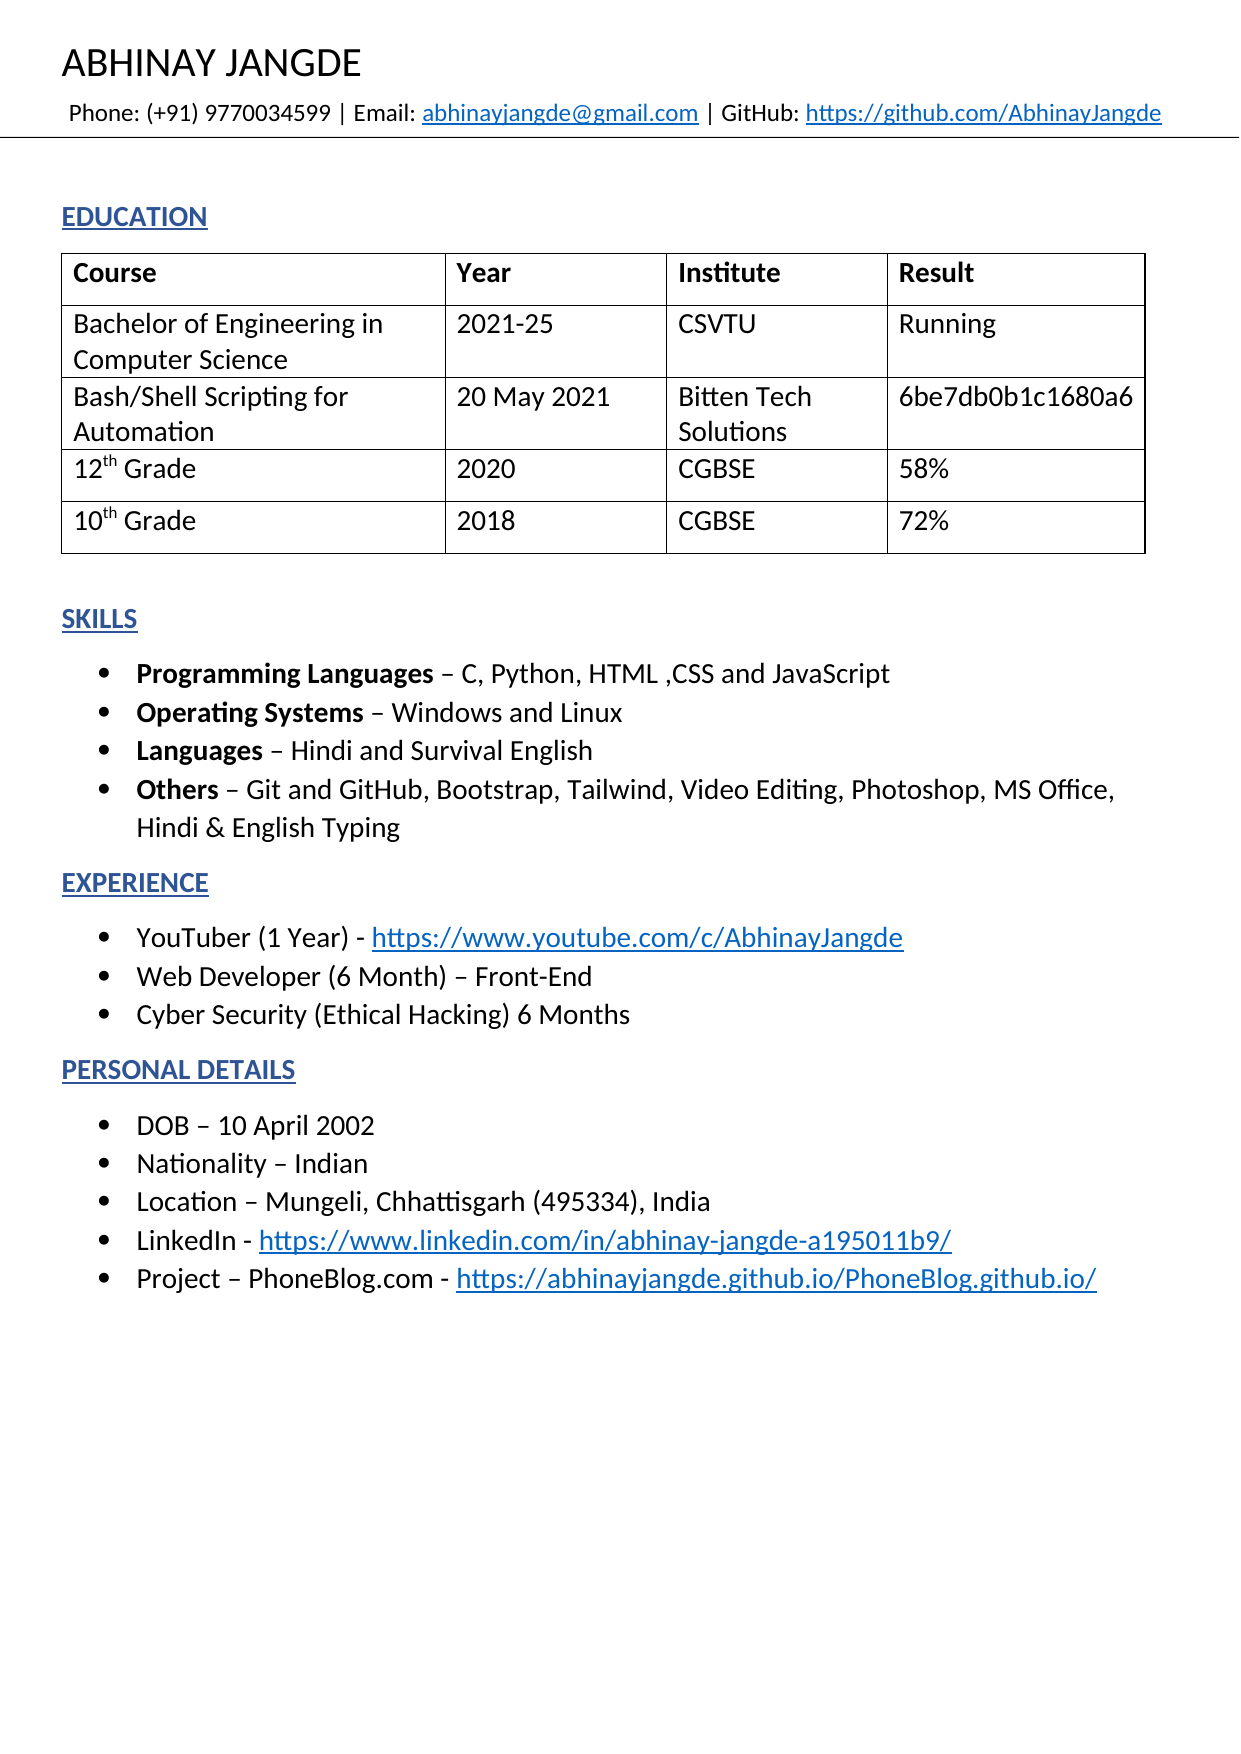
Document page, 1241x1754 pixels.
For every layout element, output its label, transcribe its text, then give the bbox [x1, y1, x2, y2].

table_cell Running [888, 306, 1144, 377]
text PERSONAL DETAILS [61, 1051, 1169, 1087]
list Others – Git and GitHub, Bootstrap, Tailwind, Video Editing, Photoshop, MS Office, Hindi & English Typing [99, 771, 1169, 845]
table_cell Bitten Tech Solutions [667, 378, 887, 449]
table_cell 6be7db0b1c1680a6 [888, 378, 1144, 449]
table_cell 10th Grade [62, 502, 445, 552]
table_header Course [62, 254, 445, 304]
table_header Result [888, 254, 1144, 304]
text Phone: (+91) 9770034599 | Email: abhinayjangde@gmail.com | GitHub: https://github.com/AbhinayJangde [61, 102, 1169, 126]
table_cell CSVTU [667, 306, 887, 377]
list DOB – 10 April 2002 [99, 1107, 1169, 1142]
text SKILLS [61, 600, 1169, 636]
table_cell Bash/Shell Scripting for Automation [62, 378, 445, 449]
text ABHINAY JANGDE [61, 44, 1169, 85]
table_cell 2020 [446, 450, 666, 501]
table_cell 2021-25 [446, 306, 666, 377]
list YouTuber (1 Year) - https://www.youtube.com/c/AbhinayJangde [99, 919, 1169, 955]
list Web Developer (6 Month) – Front-End [99, 958, 1169, 993]
text EDUCATION [61, 198, 1169, 233]
list Programming Languages – C, Python, HTML ,CSS and JavaScript [99, 656, 1169, 691]
table_header Institute [667, 254, 887, 304]
table_cell 20 May 2021 [446, 378, 666, 449]
list Nationality – Indian [99, 1145, 1169, 1181]
list Location – Mungeli, Chhattisgarh (495334), India [99, 1183, 1169, 1219]
table_cell Bachelor of Engineering in Computer Science [62, 306, 445, 377]
table_cell 12th Grade [62, 450, 445, 501]
list LinkedIn - https://www.linkedin.com/in/abhinay-jangde-a195011b9/ [99, 1222, 1169, 1257]
list Operating Systems – Windows and Linux [99, 694, 1169, 729]
table_header Year [446, 254, 666, 304]
table_cell 2018 [446, 502, 666, 552]
list Languages – Hindi and Survival English [99, 732, 1169, 768]
list Project – PhoneBlog.com - https://abhinayjangde.github.io/PhoneBlog.github.io/ [99, 1260, 1169, 1296]
text EXPERIENCE [61, 864, 1169, 900]
table_cell CGBSE [667, 450, 887, 501]
list Cyber Security (Ethical Hacking) 6 Months [99, 996, 1169, 1032]
table_cell 58% [888, 450, 1144, 501]
table_cell CGBSE [667, 502, 887, 552]
table_cell 72% [888, 502, 1144, 552]
